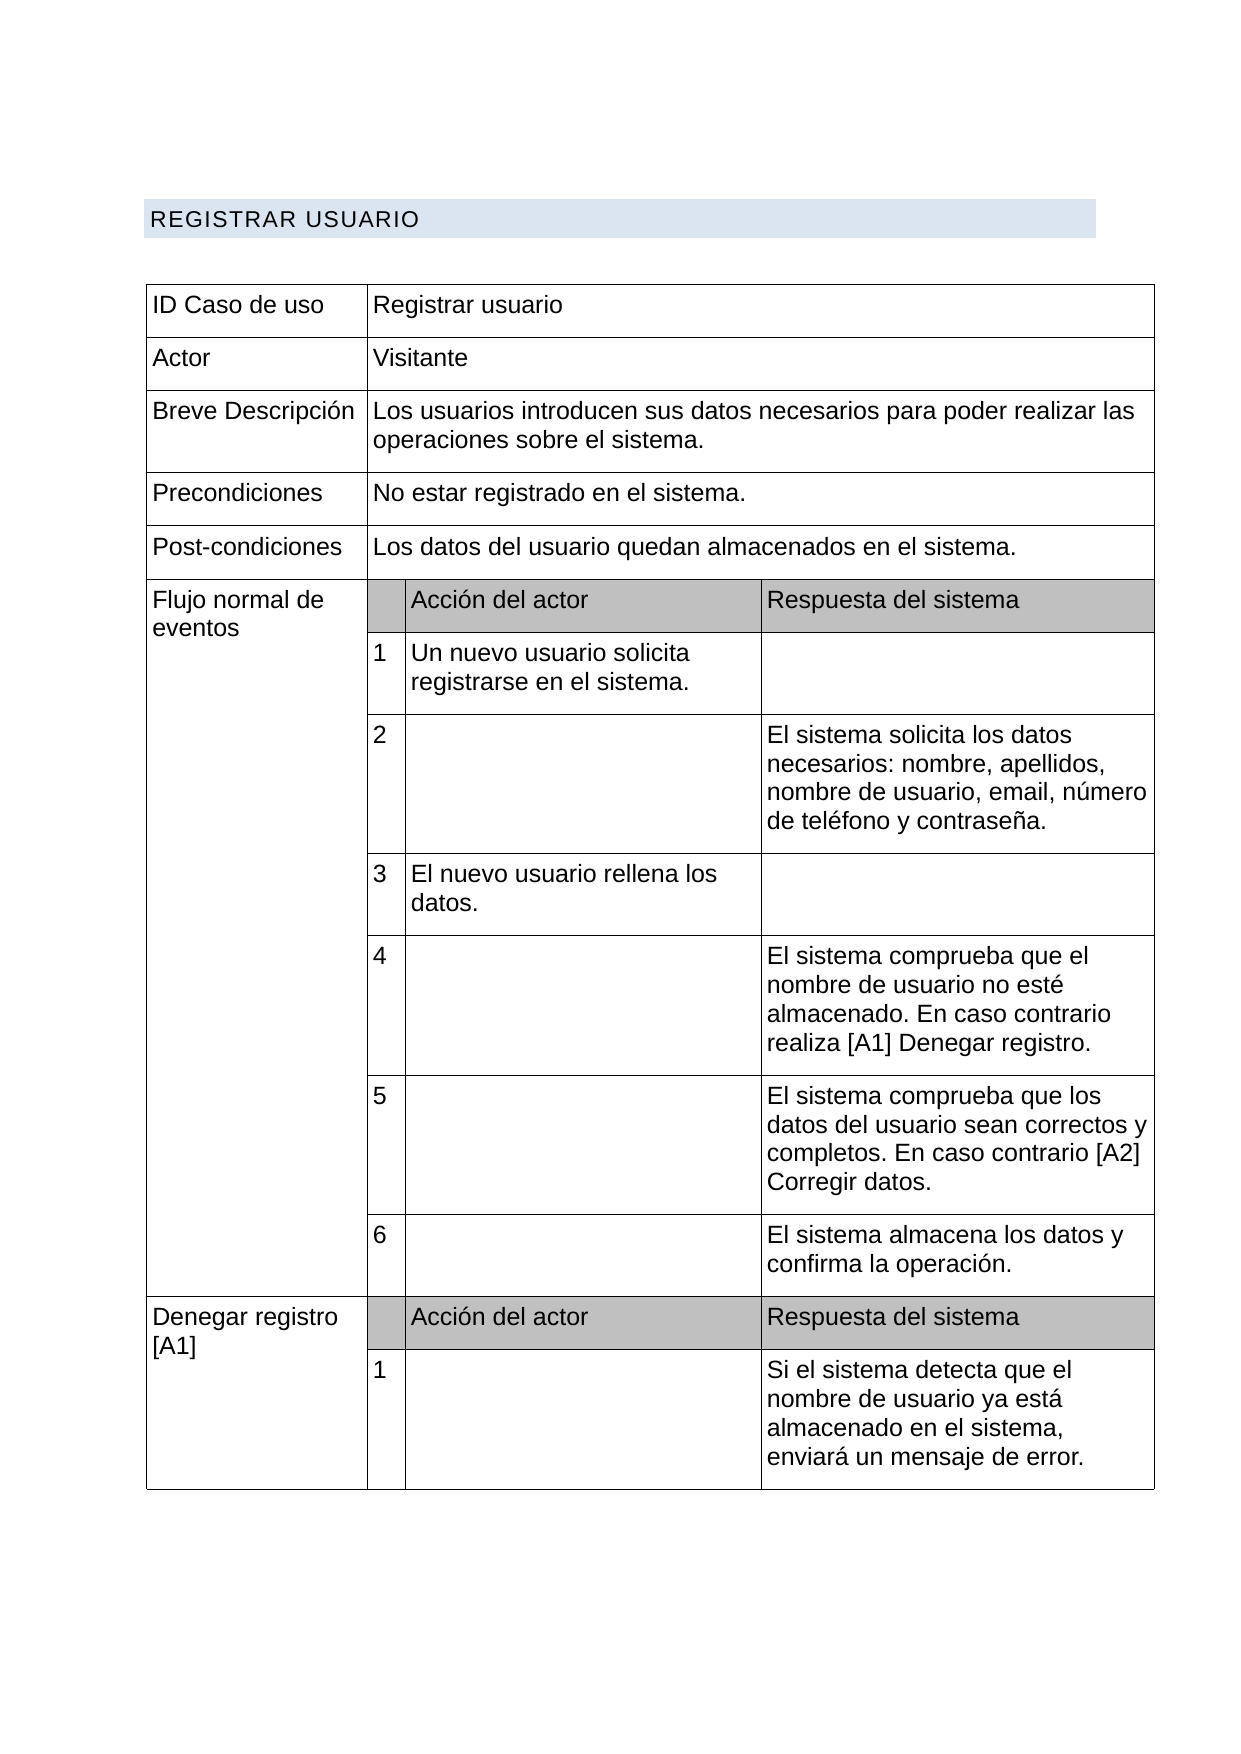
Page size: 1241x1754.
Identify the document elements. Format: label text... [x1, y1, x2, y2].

table_cell Acción del actor [406, 1297, 761, 1349]
table_cell 1 [368, 633, 405, 714]
table_cell [762, 633, 1154, 714]
table_cell Denegar registro [A1] [147, 1297, 367, 1489]
table_cell Breve Descripción [147, 391, 367, 472]
table_cell Un nuevo usuario solicita registrarse en el sistema. [406, 633, 761, 714]
table_cell Los datos del usuario quedan almacenados en el sistema. [368, 526, 1154, 578]
table_cell El nuevo usuario rellena los datos. [406, 854, 761, 935]
table_cell [368, 580, 405, 632]
table_cell Post-condiciones [147, 526, 367, 578]
table_cell Los usuarios introducen sus datos necesarios para poder realizar las operaciones sobre el sistema. [368, 391, 1154, 472]
table_cell [406, 715, 761, 853]
table_cell El sistema comprueba que los datos del usuario sean correctos y completos. En caso contrario [A2] Corregir datos. [762, 1076, 1154, 1214]
table_header ID Caso de uso [147, 285, 367, 337]
table_cell Si el sistema detecta que el nombre de usuario ya está almacenado en el sistema, enviará un mensaje de error. [762, 1350, 1154, 1489]
table_cell [406, 1076, 761, 1214]
table_cell 6 [368, 1215, 405, 1296]
table_cell 5 [368, 1076, 405, 1214]
table_cell No estar registrado en el sistema. [368, 473, 1154, 525]
table_cell [406, 936, 761, 1074]
table_cell 3 [368, 854, 405, 935]
table_cell Acción del actor [406, 580, 761, 632]
table_cell Respuesta del sistema [762, 1297, 1154, 1349]
table_cell 1 [368, 1350, 405, 1489]
table_cell Respuesta del sistema [762, 580, 1154, 632]
table_cell Flujo normal de eventos [147, 580, 367, 1296]
table_cell Visitante [368, 338, 1154, 390]
table_cell El sistema comprueba que el nombre de usuario no esté almacenado. En caso contrario realiza [A1] Denegar registro. [762, 936, 1154, 1074]
table_cell [368, 1297, 405, 1349]
table_cell El sistema solicita los datos necesarios: nombre, apellidos, nombre de usuario, email, número de teléfono y contraseña. [762, 715, 1154, 853]
table_cell 2 [368, 715, 405, 853]
table_cell [406, 1215, 761, 1296]
table_cell El sistema almacena los datos y confirma la operación. [762, 1215, 1154, 1296]
table_header Registrar usuario [368, 285, 1154, 337]
subtitle Registrar usuario [150, 206, 1090, 232]
table_cell Actor [147, 338, 367, 390]
table_cell Precondiciones [147, 473, 367, 525]
table_cell 4 [368, 936, 405, 1074]
table_cell [406, 1350, 761, 1489]
table_cell [762, 854, 1154, 935]
